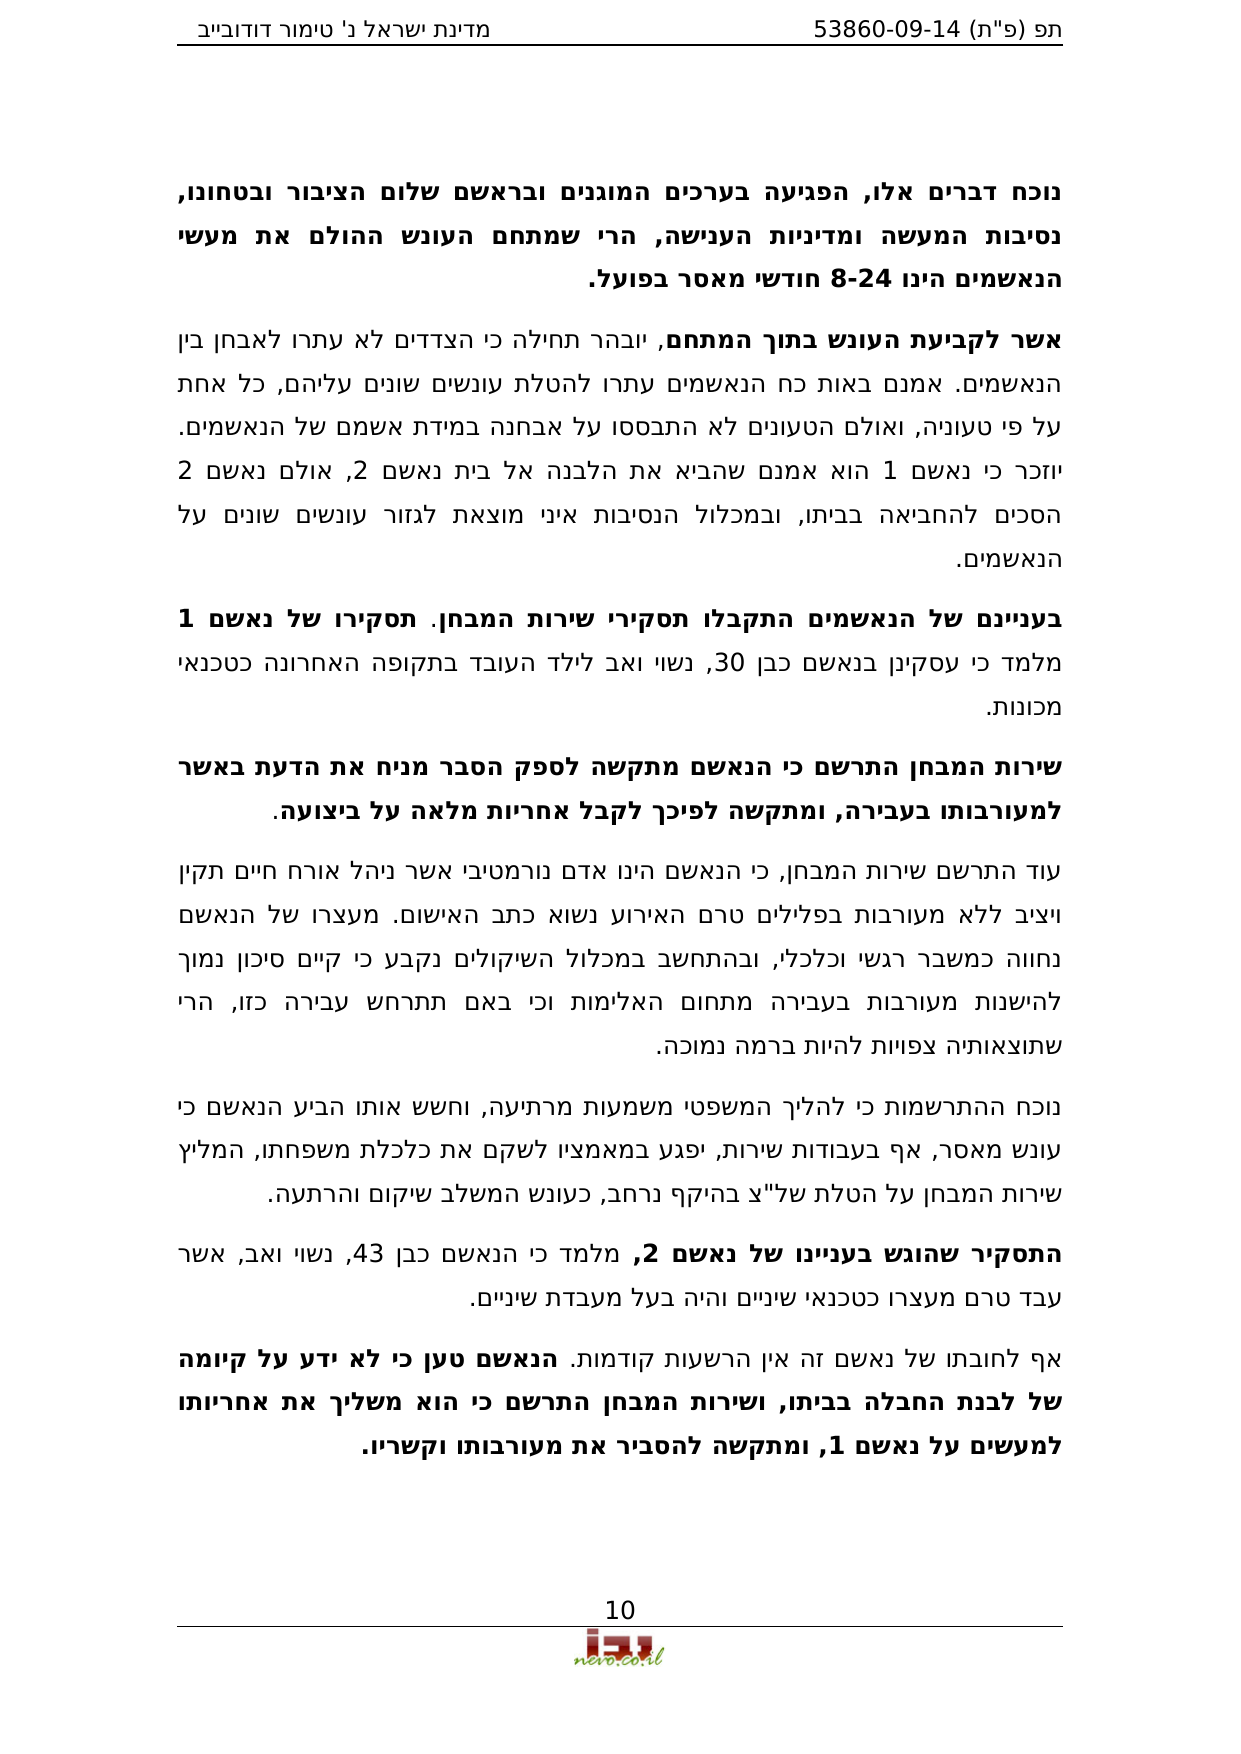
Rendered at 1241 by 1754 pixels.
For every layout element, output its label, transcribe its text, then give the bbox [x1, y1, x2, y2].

text נוכח דברים אלו, הפגיעה בערכים המוגנים ובראשם שלום הציבור ובטחונו, נסיבות המעשה ומדיניות הענישה, הרי שמתחם העונש ההולם את מעשי הנאשמים הינו 8-24 חודשי מאסר בפועל. [177, 177, 1063, 294]
text אשר לקביעת העונש בתוך המתחם, יובהר תחילה כי הצדדים לא עתרו לאבחן בין הנאשמים. אמנם באות כח הנאשמים עתרו להטלת עונשים שונים עליהם, כל אחת על פי טעוניה, ואולם הטעונים לא התבססו על אבחנה במידת אשמם של הנאשמים. יוזכר כי נאשם 1 הוא אמנם שהביא את הלבנה אל בית נאשם 2, אולם נאשם 2 הסכים להחביאה בביתו, ובמכלול הנסיבות איני מוצאת לגזור עונשים שונים על הנאשמים. [177, 325, 1063, 573]
text אף לחובתו של נאשם זה אין הרשעות קודמות. הנאשם טען כי לא ידע על קיומה של לבנת החבלה בביתו, ושירות המבחן התרשם כי הוא משליך את אחריותו למעשים על נאשם 1, ומתקשה להסביר את מעורבותו וקשריו. [177, 1344, 1063, 1461]
text התסקיר שהוגש בעניינו של נאשם 2, מלמד כי הנאשם כבן 43, נשוי ואב, אשר עבד טרם מעצרו כטכנאי שיניים והיה בעל מעבדת שיניים. [177, 1240, 1063, 1313]
text בעניינם של הנאשמים התקבלו תסקירי שירות המבחן. תסקירו של נאשם 1 מלמד כי עסקינן בנאשם כבן 30, נשוי ואב לילד העובד בתקופה האחרונה כטכנאי מכונות. [177, 604, 1063, 721]
text נוכח ההתרשמות כי להליך המשפטי משמעות מרתיעה, וחשש אותו הביע הנאשם כי עונש מאסר, אף בעבודות שירות, יפגע במאמציו לשקם את כלכלת משפחתו, המליץ שירות המבחן על הטלת של"צ בהיקף נרחב, כעונש המשלב שיקום והרתעה. [177, 1092, 1063, 1208]
picture [574, 1628, 666, 1667]
text עוד התרשם שירות המבחן, כי הנאשם הינו אדם נורמטיבי אשר ניהל אורח חיים תקין ויציב ללא מעורבות בפלילים טרם האירוע נשוא כתב האישום. מעצרו של הנאשם נחווה כמשבר רגשי וכלכלי, ובהתחשב במכלול השיקולים נקבע כי קיים סיכון נמוך להישנות מעורבות בעבירה מתחום האלימות וכי באם תתרחש עבירה כזו, הרי שתוצאותיה צפויות להיות ברמה נמוכה. [177, 856, 1063, 1061]
text שירות המבחן התרשם כי הנאשם מתקשה לספק הסבר מניח את הדעת באשר למעורבותו בעבירה, ומתקשה לפיכך לקבל אחריות מלאה על ביצועה. [177, 752, 1063, 825]
